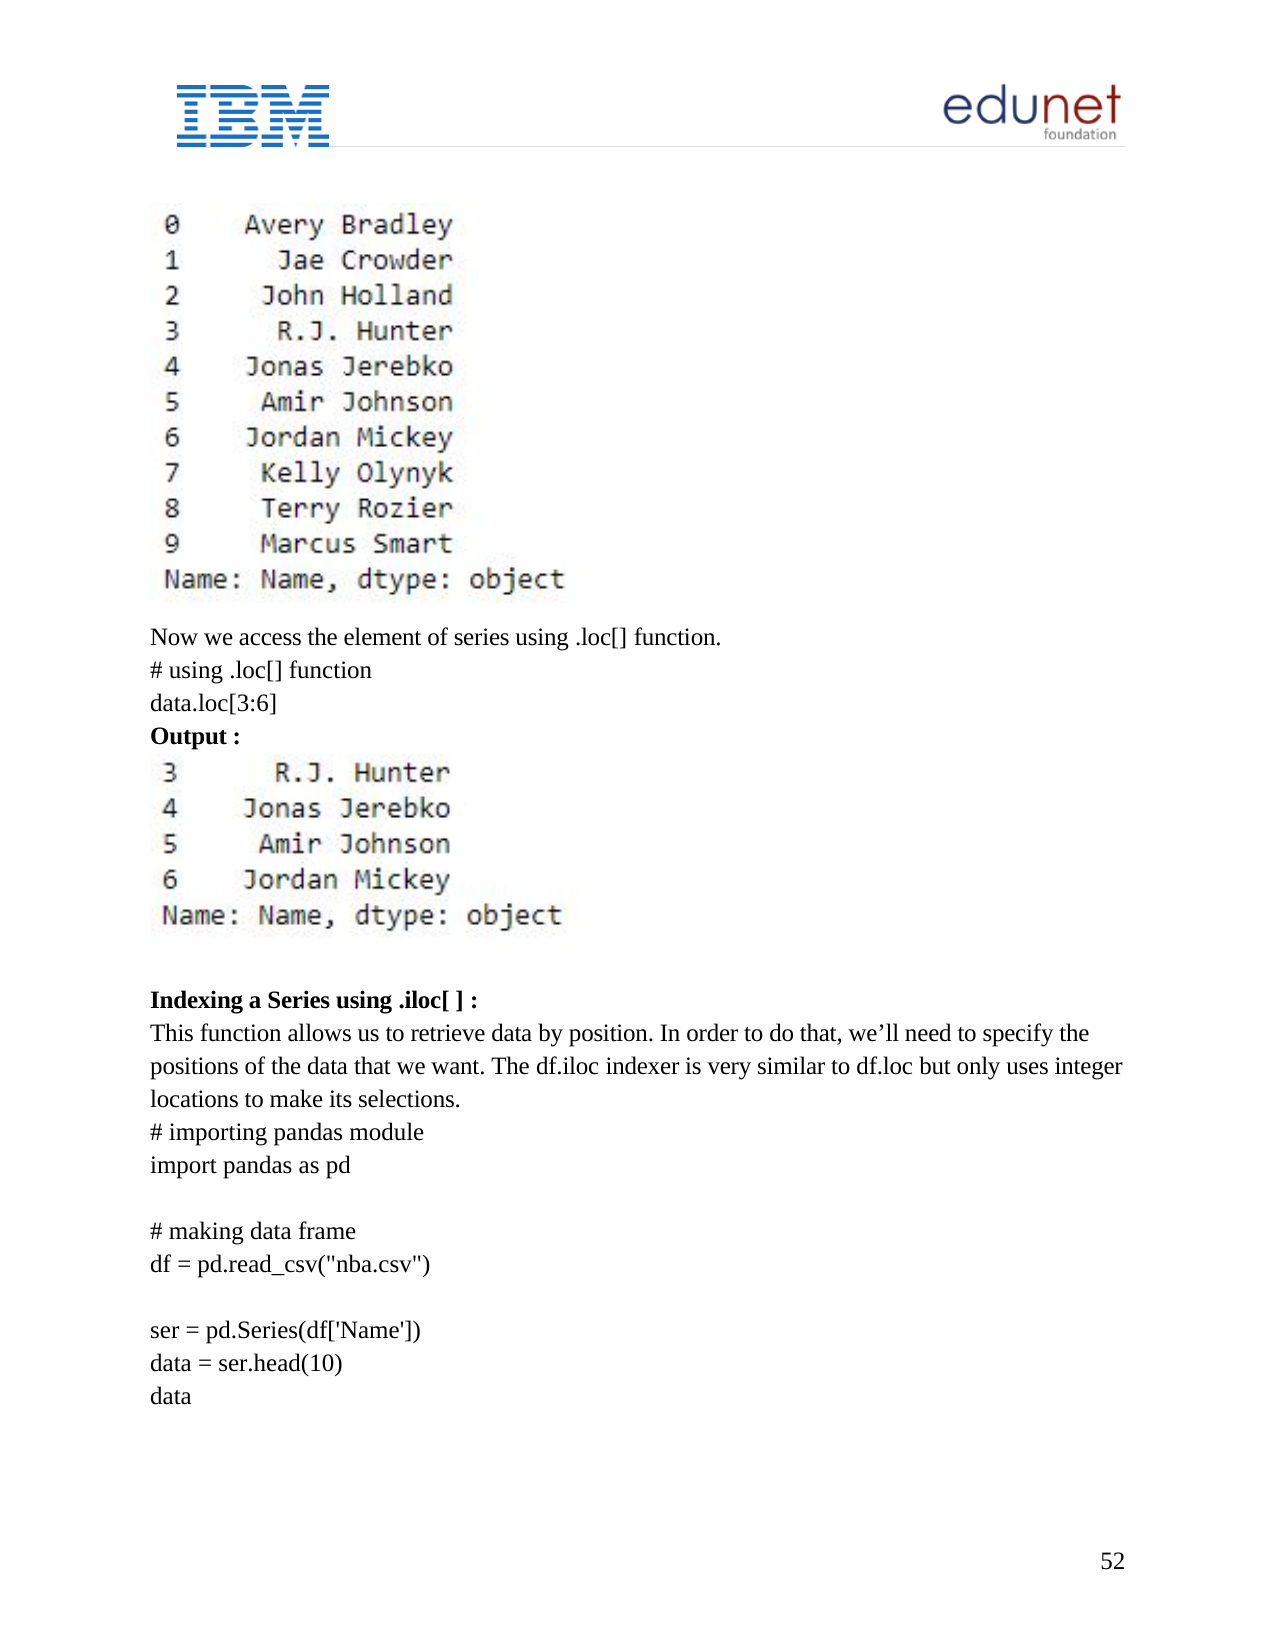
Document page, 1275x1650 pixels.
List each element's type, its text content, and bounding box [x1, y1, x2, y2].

table_header # importing pandas module import pandas as pd # making data frame df = pd.read_csv("nba.csv") ser = pd.Series(df['Name']) data = ser.head(10) data [150, 1117, 1275, 1414]
table_header # using .loc[] function data.loc[3:6] [150, 655, 1275, 721]
text Output : Indexing a Series using .iloc[ ] : This function allows us to retrieve data by position. In order to do that, we’ll need to specify the positions of the data that we want. The df.iloc indexer is very similar to df.loc but only uses integer locations to make its selections. [150, 721, 1125, 1113]
picture [176, 85, 329, 147]
picture [150, 203, 588, 618]
picture [150, 754, 581, 948]
picture [941, 75, 1125, 147]
